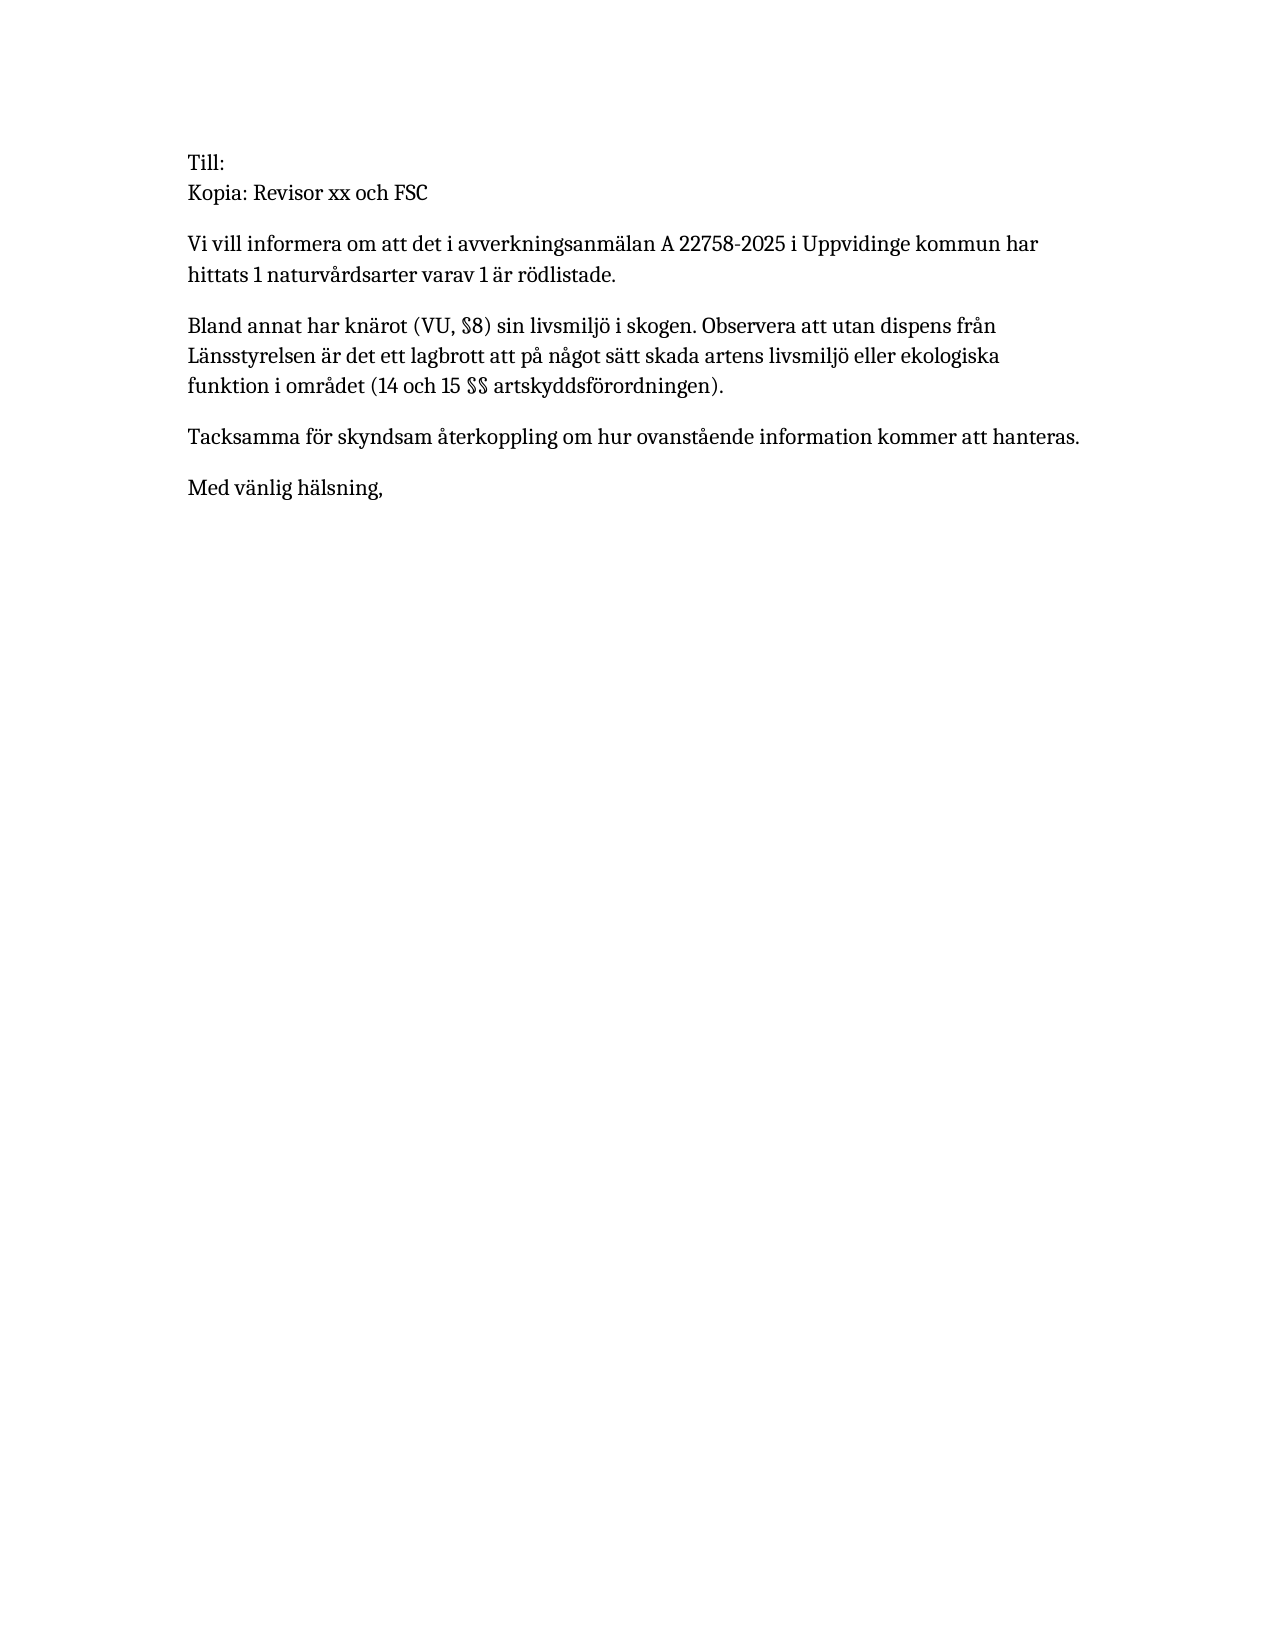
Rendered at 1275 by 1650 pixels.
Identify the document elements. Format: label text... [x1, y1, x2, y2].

text Vi vill informera om att det i avverkningsanmälan A 22758-2025 i Uppvidinge kommun har hittats 1 naturvårdsarter varav 1 är rödlistade. [187, 231, 1087, 288]
text Tacksamma för skyndsam återkoppling om hur ovanstående information kommer att hanteras. [187, 424, 1087, 450]
text Med vänlig hälsning, [187, 475, 1087, 532]
text Till: Kopia: Revisor xx och FSC [187, 150, 1087, 207]
text Bland annat har knärot (VU, §8) sin livsmiljö i skogen. Observera att utan dispens från Länsstyrelsen är det ett lagbrott att på något sätt skada artens livsmiljö eller ekologiska funktion i området (14 och 15 §§ artskyddsförordningen). [187, 312, 1087, 399]
